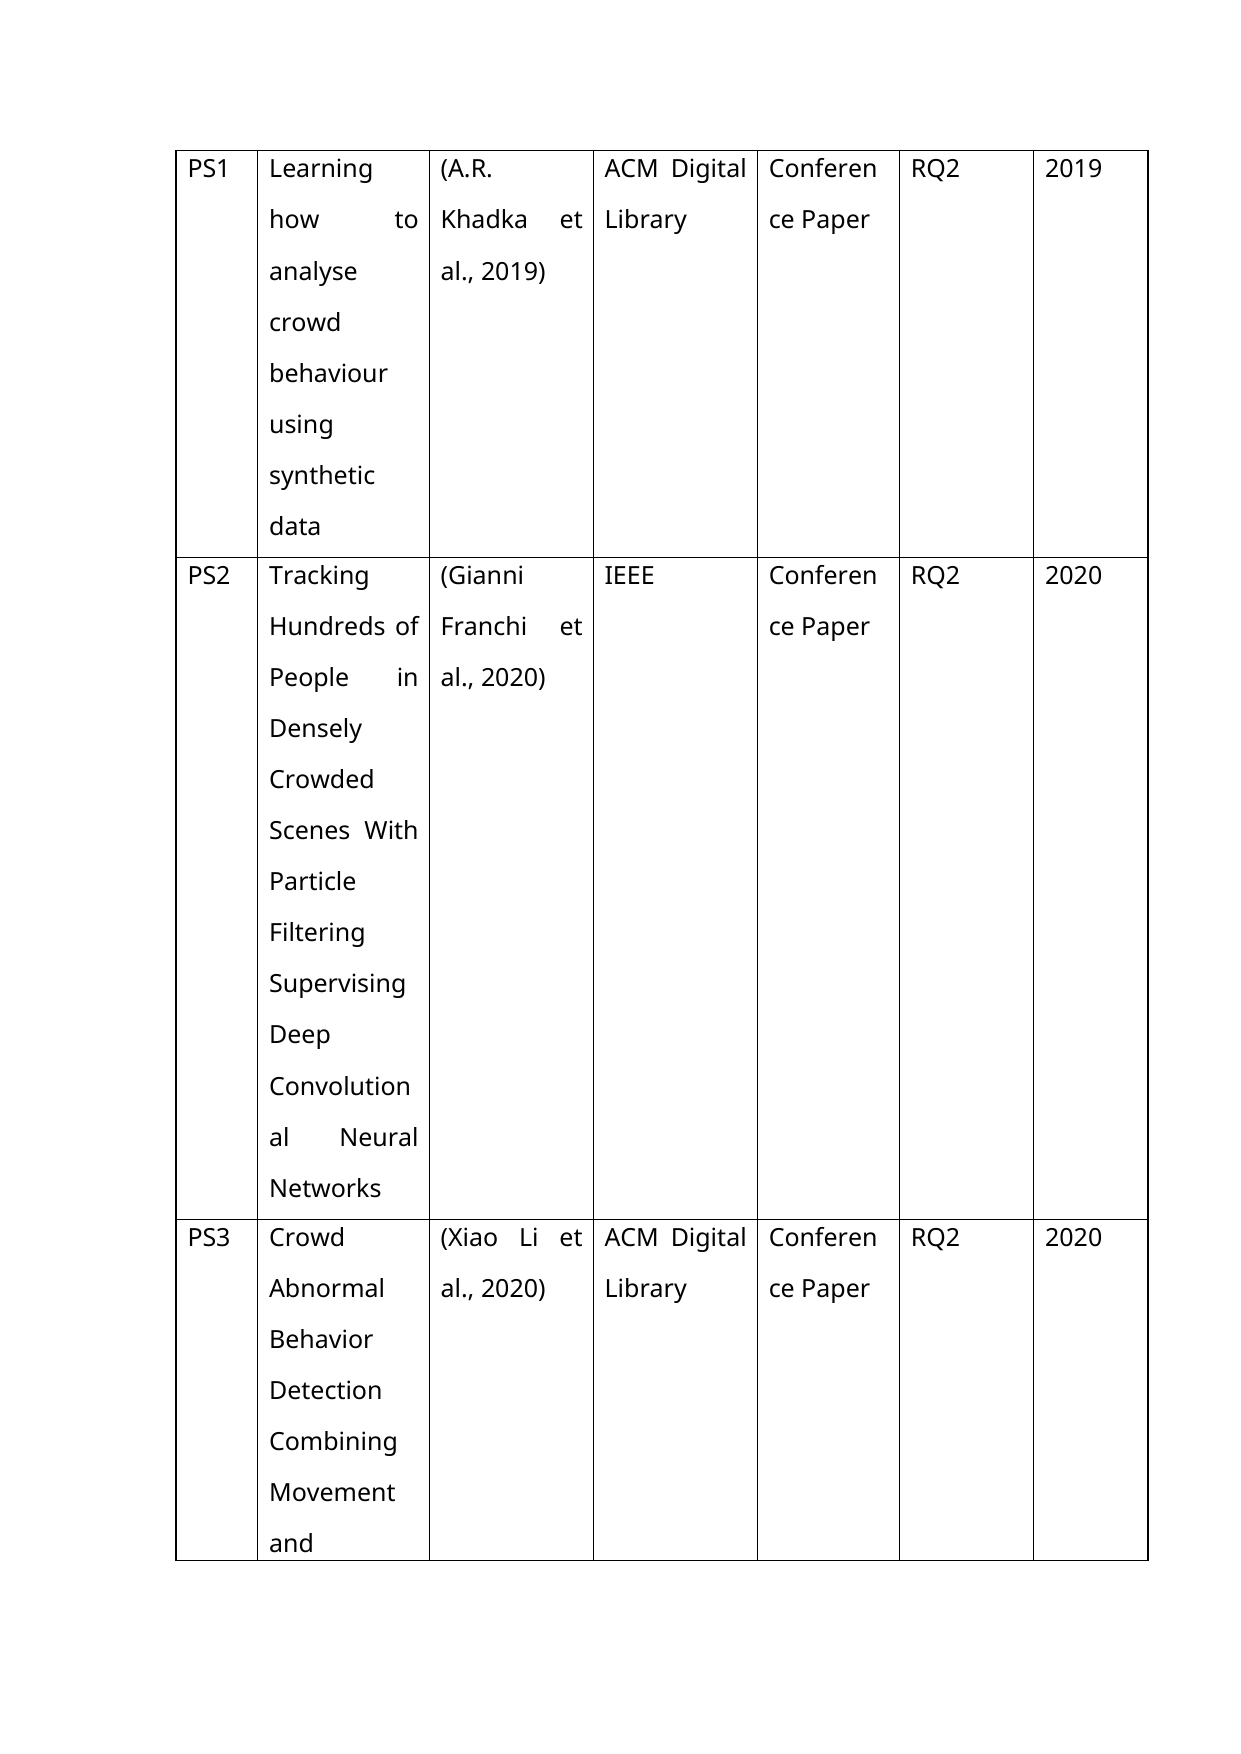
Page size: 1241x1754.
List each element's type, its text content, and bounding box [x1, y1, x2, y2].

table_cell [258, 1220, 429, 1560]
table_cell RQ2 [900, 1220, 1033, 1560]
table_cell (Gianni Franchi et al., 2020) [430, 558, 593, 1218]
table_cell Learning how to analyse crowd behaviour using synthetic data [258, 151, 429, 557]
table_cell Conference Paper [758, 1220, 899, 1560]
table_cell 2020 [1034, 1220, 1147, 1560]
table_cell Conference Paper [758, 558, 899, 1218]
table_cell ACM Digital Library [594, 151, 757, 557]
table_cell RQ2 [900, 558, 1033, 1218]
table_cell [430, 1220, 593, 1560]
table_cell 2020 [1034, 558, 1147, 1218]
table_cell (A.R. Khadka et al., 2019) [430, 151, 593, 557]
table_cell IEEE [594, 558, 757, 1218]
table_cell PS2 [177, 558, 257, 1218]
table_cell Conference Paper [758, 151, 899, 557]
table_cell 2019 [1034, 151, 1147, 557]
table_cell PS1 [177, 151, 257, 557]
table_cell Tracking Hundreds of People in Densely Crowded Scenes With Particle Filtering Supervising Deep Convolutional Neural Networks [258, 558, 429, 1218]
table_cell RQ2 [900, 151, 1033, 557]
table_cell PS3 [177, 1220, 257, 1560]
table_cell ACM Digital Library [594, 1220, 757, 1560]
